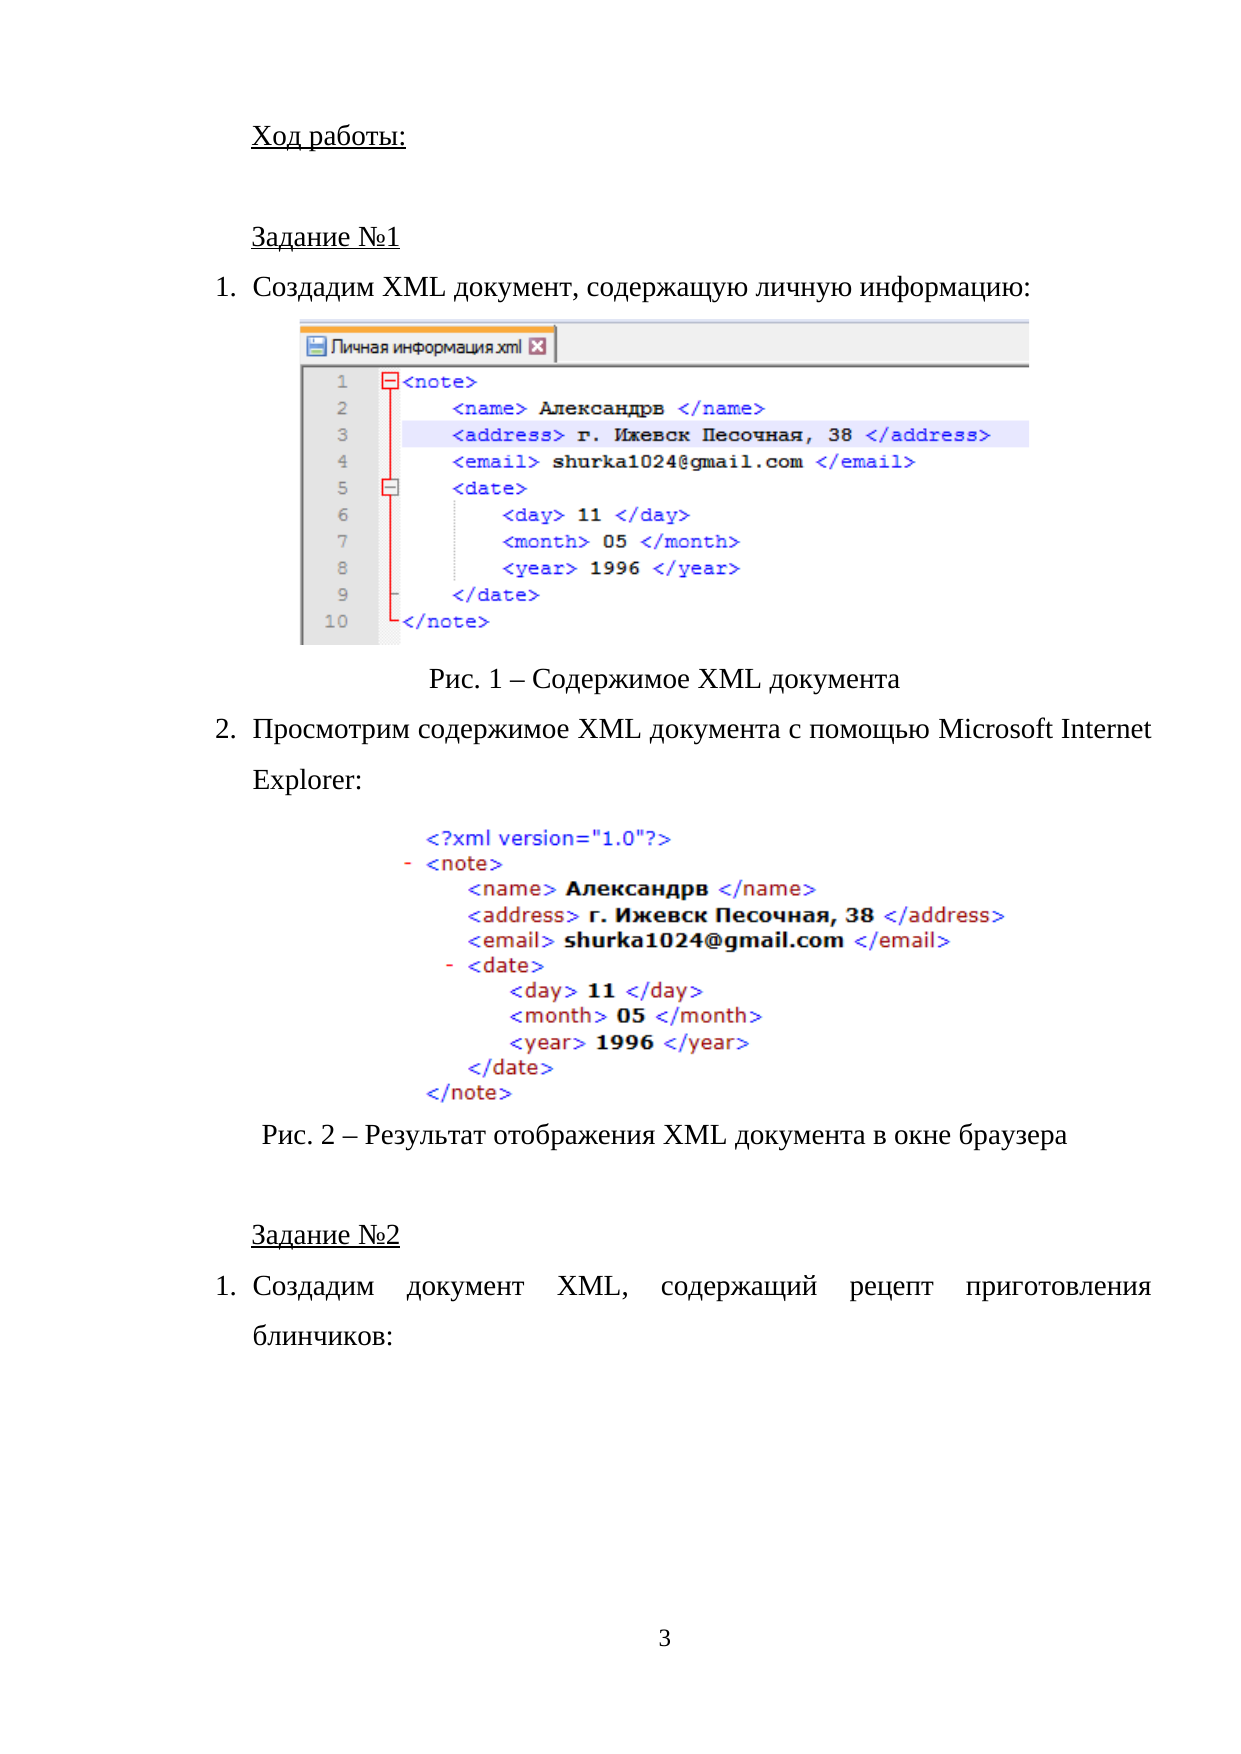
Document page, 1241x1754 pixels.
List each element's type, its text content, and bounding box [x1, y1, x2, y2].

title Создадим XML документ, содержащую личную информацию: [215, 269, 1152, 303]
picture [299, 319, 1030, 645]
title Задание №1 [177, 219, 1152, 252]
title Рис. 1 – Содержимое XML документа [177, 661, 1152, 695]
title Задание №2 [177, 1217, 1152, 1251]
title Рис. 2 – Результат отображения XML документа в окне браузера [177, 1117, 1152, 1150]
title Создадим документ XML, содержащий рецепт приготовления блинчиков: [215, 1268, 1152, 1352]
title Ход работы: [177, 118, 1152, 152]
picture [392, 812, 1012, 1117]
title Просмотрим содержимое XML документа с помощью Microsoft Internet Explorer: [215, 711, 1152, 795]
